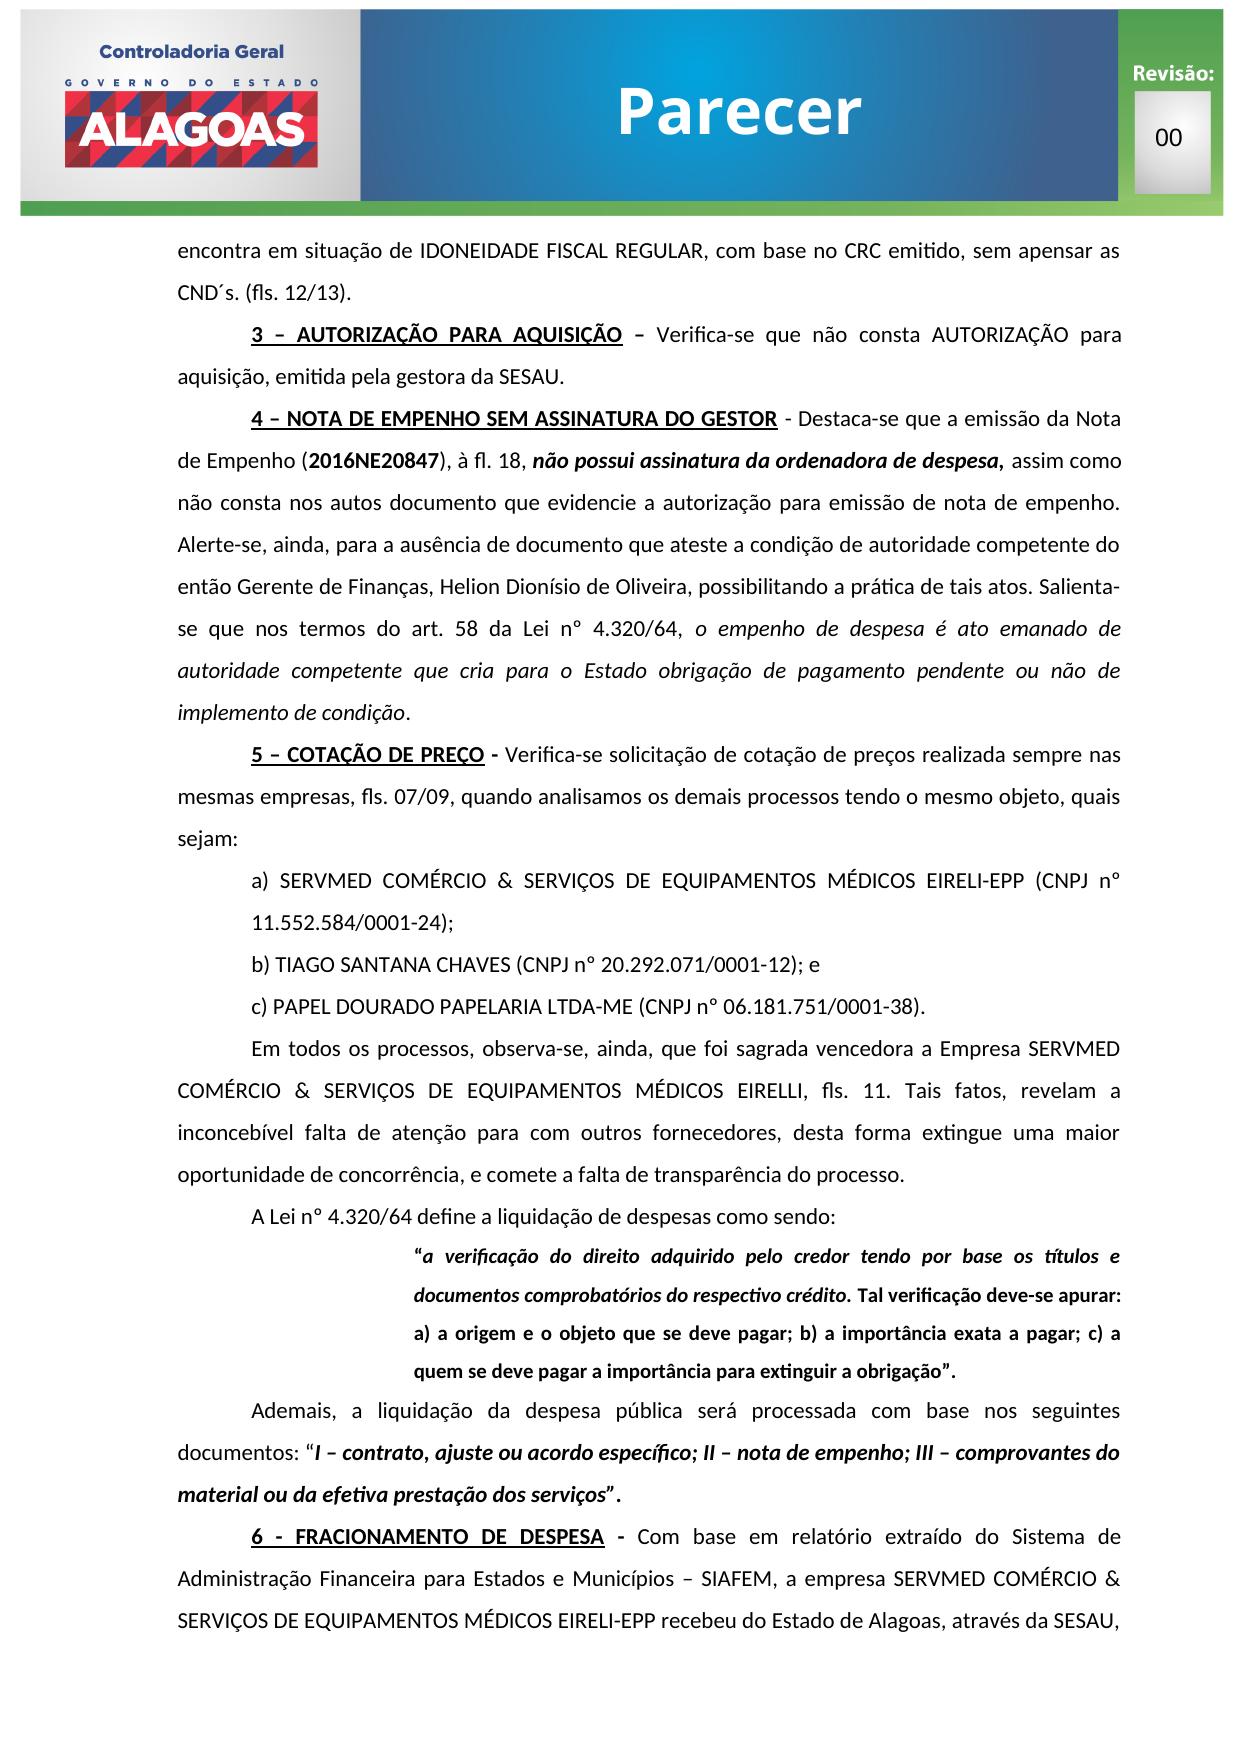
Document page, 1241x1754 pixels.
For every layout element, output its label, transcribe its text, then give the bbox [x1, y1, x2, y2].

text b) TIAGO SANTANA CHAVES (CNPJ nº 20.292.071/0001-12); e [251, 950, 1122, 978]
picture [20, 9, 1224, 216]
text c) PAPEL DOURADO PAPELARIA LTDA-ME (CNPJ nº 06.181.751/0001-38). [251, 992, 1122, 1020]
text 3 – AUTORIZAÇÃO PARA AQUISIÇÃO – Verifica-se que não consta AUTORIZAÇÃO para aquisição, emitida pela gestora da SESAU. [177, 320, 1122, 390]
text 4 – NOTA DE EMPENHO SEM ASSINATURA DO GESTOR - Destaca-se que a emissão da Nota de Empenho (2016NE20847), à fl. 18, não possui assinatura da ordenadora de despesa, assim como não consta nos autos documento que evidencie a autorização para emissão de nota de empenho. Alerte-se, ainda, para a ausência de documento que ateste a condição de autoridade competente do então Gerente de Finanças, Helion Dionísio de Oliveira, possibilitando a prática de tais atos. Salienta-se que nos termos do art. 58 da Lei nº 4.320/64, o empenho de despesa é ato emanado de autoridade competente que cria para o Estado obrigação de pagamento pendente ou não de implemento de condição. [177, 404, 1122, 726]
text 5 – COTAÇÃO DE PREÇO - Verifica-se solicitação de cotação de preços realizada sempre nas mesmas empresas, fls. 07/09, quando analisamos os demais processos tendo o mesmo objeto, quais sejam: [177, 740, 1122, 852]
text Ademais, a liquidação da despesa pública será processada com base nos seguintes documentos: “I – contrato, ajuste ou acordo específico; II – nota de empenho; III – comprovantes do material ou da efetiva prestação dos serviços”. [177, 1396, 1122, 1508]
text “a verificação do direito adquirido pelo credor tendo por base os títulos e documentos comprobatórios do respectivo crédito. Tal verificação deve-se apurar: a) a origem e o objeto que se deve pagar; b) a importância exata a pagar; c) a quem se deve pagar a importância para extinguir a obrigação”. [413, 1244, 1122, 1383]
text A Lei nº 4.320/64 define a liquidação de despesas como sendo: [177, 1202, 1122, 1230]
text a) SERVMED COMÉRCIO & SERVIÇOS DE EQUIPAMENTOS MÉDICOS EIRELI-EPP (CNPJ nº 11.552.584/0001-24); [251, 866, 1122, 936]
text Em todos os processos, observa-se, ainda, que foi sagrada vencedora a Empresa SERVMED COMÉRCIO & SERVIÇOS DE EQUIPAMENTOS MÉDICOS EIRELLI, fls. 11. Tais fatos, revelam a inconcebível falta de atenção para com outros fornecedores, desta forma extingue uma maior oportunidade de concorrência, e comete a falta de transparência do processo. [177, 1034, 1122, 1188]
